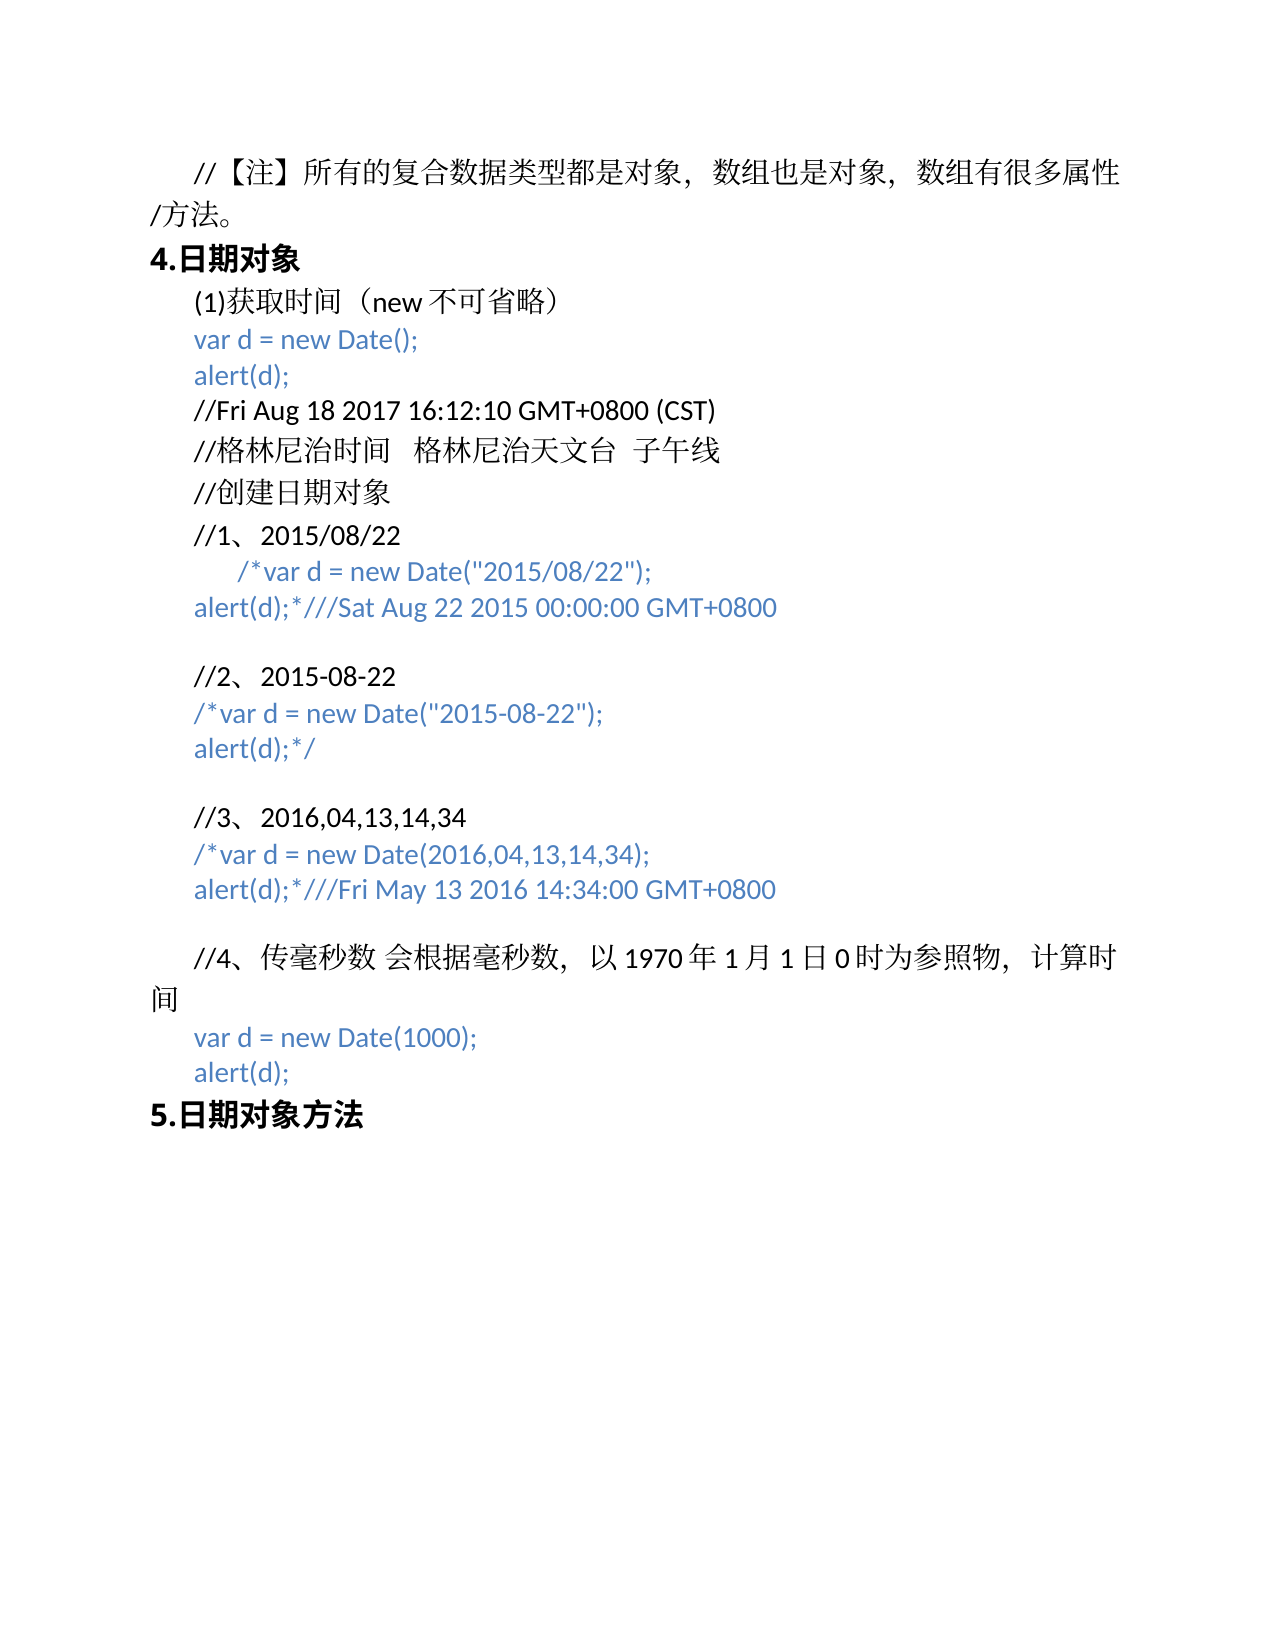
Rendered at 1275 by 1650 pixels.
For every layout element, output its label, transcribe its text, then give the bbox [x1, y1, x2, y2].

text alert(d);*///Fri May 13 2016 14:34:00 GMT+0800 [150, 871, 1125, 907]
text //3、2016,04,13,14,34 [150, 794, 1125, 836]
text alert(d); [150, 357, 1125, 392]
text //4、传毫秒数 会根据毫秒数，以1970年1月1日0时为参照物，计算时间 [150, 935, 1125, 1019]
text var d = new Date(); [150, 321, 1125, 357]
text /*var d = new Date("2015/08/22"); [150, 553, 1125, 589]
text //2、2015-08-22 [150, 653, 1125, 695]
text /*var d = new Date(2016,04,13,14,34); [150, 836, 1125, 871]
text //格林尼治时间 格林尼治天文台 子午线 [150, 428, 1125, 470]
text alert(d); [150, 1054, 1125, 1090]
text //Fri Aug 18 2017 16:12:10 GMT+0800 (CST) [150, 392, 1125, 428]
text (1)获取时间（new不可省略） [150, 279, 1125, 321]
text //创建日期对象 [150, 470, 1125, 512]
text alert(d);*/ [150, 730, 1125, 766]
text /*var d = new Date("2015-08-22"); [150, 695, 1125, 730]
text var d = new Date(1000); [150, 1019, 1125, 1054]
text alert(d);*///Sat Aug 22 2015 00:00:00 GMT+0800 [150, 589, 1125, 625]
text //1、2015/08/22 [150, 512, 1125, 553]
text //【注】所有的复合数据类型都是对象，数组也是对象，数组有很多属性/方法。 [150, 150, 1125, 234]
